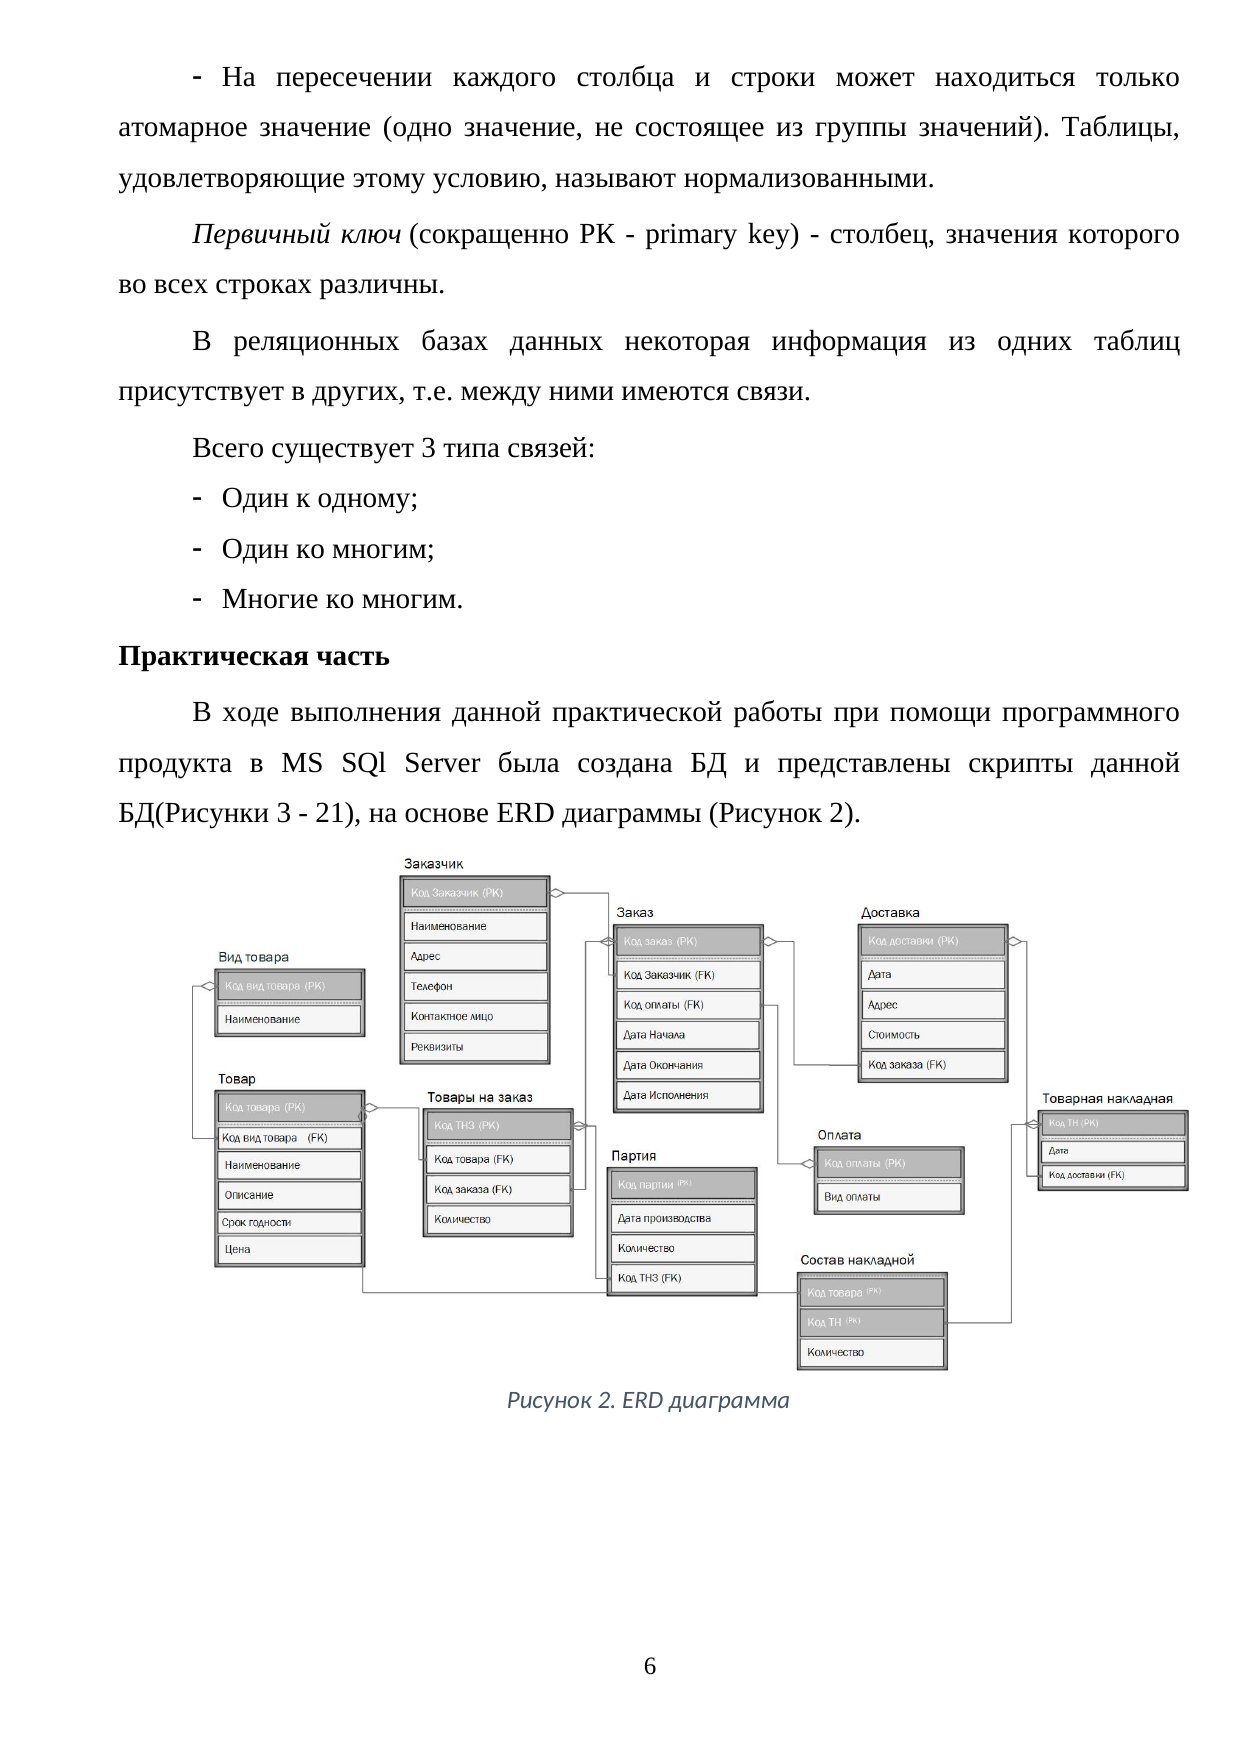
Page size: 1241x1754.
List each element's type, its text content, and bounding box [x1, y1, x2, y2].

text В реляционных базах данных некоторая информация из одних таблиц присутствует в других, т.е. между ними имеются связи. [118, 323, 1181, 407]
text Рисунок 2. ERD диаграмма [118, 1385, 1181, 1415]
text В ходе выполнения данной практической работы при помощи программного продукта в MS SQl Server была создана БД и представлены скрипты данной БД(Рисунки 3 - 21), на основе ERD диаграммы (Рисунок 2). [118, 694, 1181, 829]
text Первичный ключ (сокращенно РК - primary key) - столбец, значения которого во всех строках различны. [118, 216, 1181, 300]
picture [192, 851, 1190, 1371]
list Многие ко многим. [118, 581, 1181, 615]
text Всего существует 3 типа связей: [118, 430, 1181, 464]
list На пересечении каждого столбца и строки может находиться только атомарное значение (одно значение, не состоящее из группы значений). Таблицы, удовлетворяющие этому условию, называют нормализованными. [118, 59, 1181, 193]
text Практическая часть [118, 638, 1181, 671]
list Один ко многим; [118, 531, 1181, 564]
list Один к одному; [118, 480, 1181, 514]
